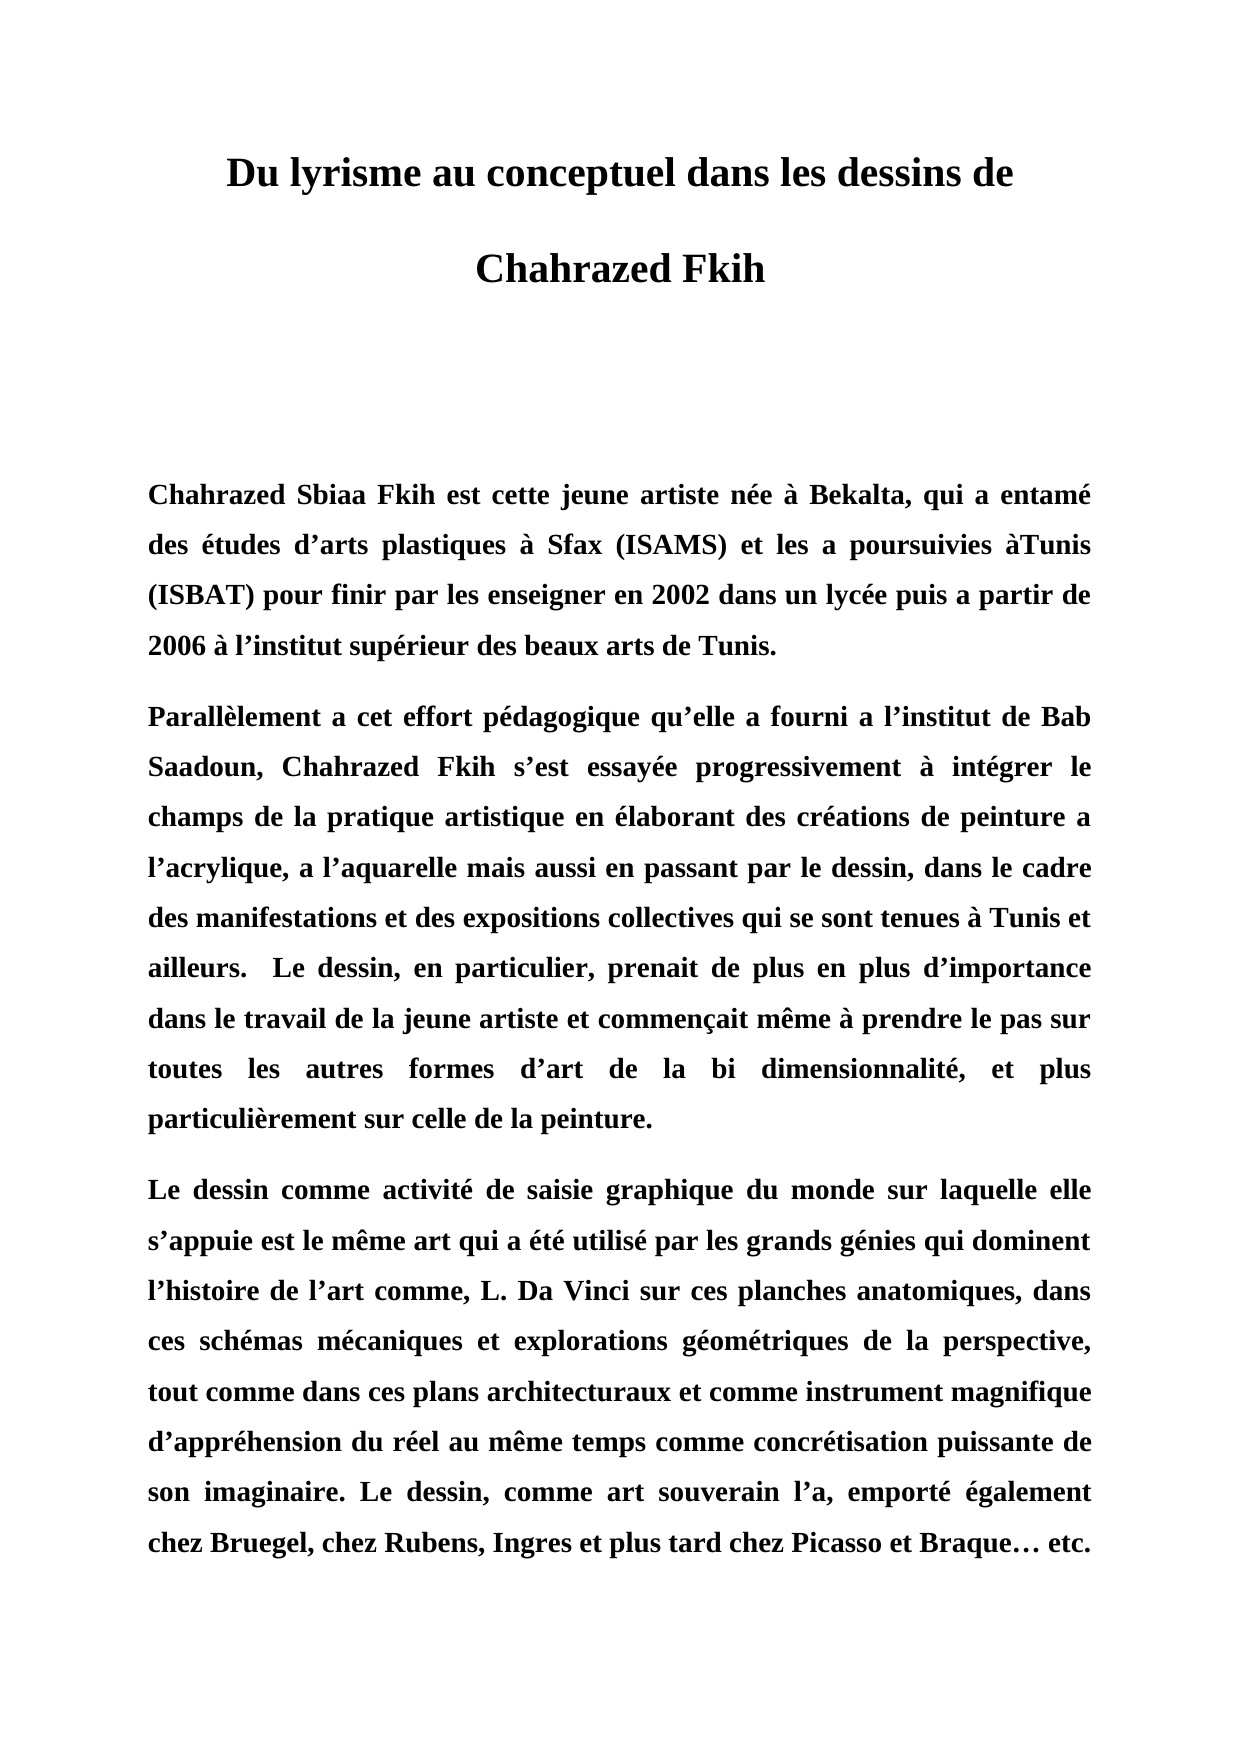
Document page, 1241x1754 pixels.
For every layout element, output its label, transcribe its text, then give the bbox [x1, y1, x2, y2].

text Chahrazed Sbiaa Fkih est cette jeune artiste née à Bekalta, qui a entamé des études d’arts plastiques à Sfax (ISAMS) et les a poursuivies àTunis (ISBAT) pour finir par les enseigner en 2002 dans un lycée puis a partir de 2006 à l’institut supérieur des beaux arts de Tunis. [148, 477, 1093, 661]
text Le dessin comme activité de saisie graphique du monde sur laquelle elle s’appuie est le même art qui a été utilisé par les grands génies qui dominent l’histoire de l’art comme, L. Da Vinci sur ces planches anatomiques, dans ces schémas mécaniques et explorations géométriques de la perspective, tout comme dans ces plans architecturaux et comme instrument magnifique d’appréhension du réel au même temps comme concrétisation puissante de son imaginaire. Le dessin, comme art souverain l’a, emporté également chez Bruegel, chez Rubens, Ingres et plus tard chez Picasso et Braque… etc. [148, 1172, 1093, 1558]
text Parallèlement a cet effort pédagogique qu’elle a fourni a l’institut de Bab Saadoun, Chahrazed Fkih s’est essayée progressivement à intégrer le champs de la pratique artistique en élaborant des créations de peinture a l’acrylique, a l’aquarelle mais aussi en passant par le dessin, dans le cadre des manifestations et des expositions collectives qui se sont tenues à Tunis et ailleurs. Le dessin, en particulier, prenait de plus en plus d’importance dans le travail de la jeune artiste et commençait même à prendre le pas sur toutes les autres formes d’art de la bi dimensionnalité, et plus particulièrement sur celle de la peinture. [148, 699, 1093, 1135]
text Du lyrisme au conceptuel dans les dessins de Chahrazed Fkih [148, 148, 1093, 291]
